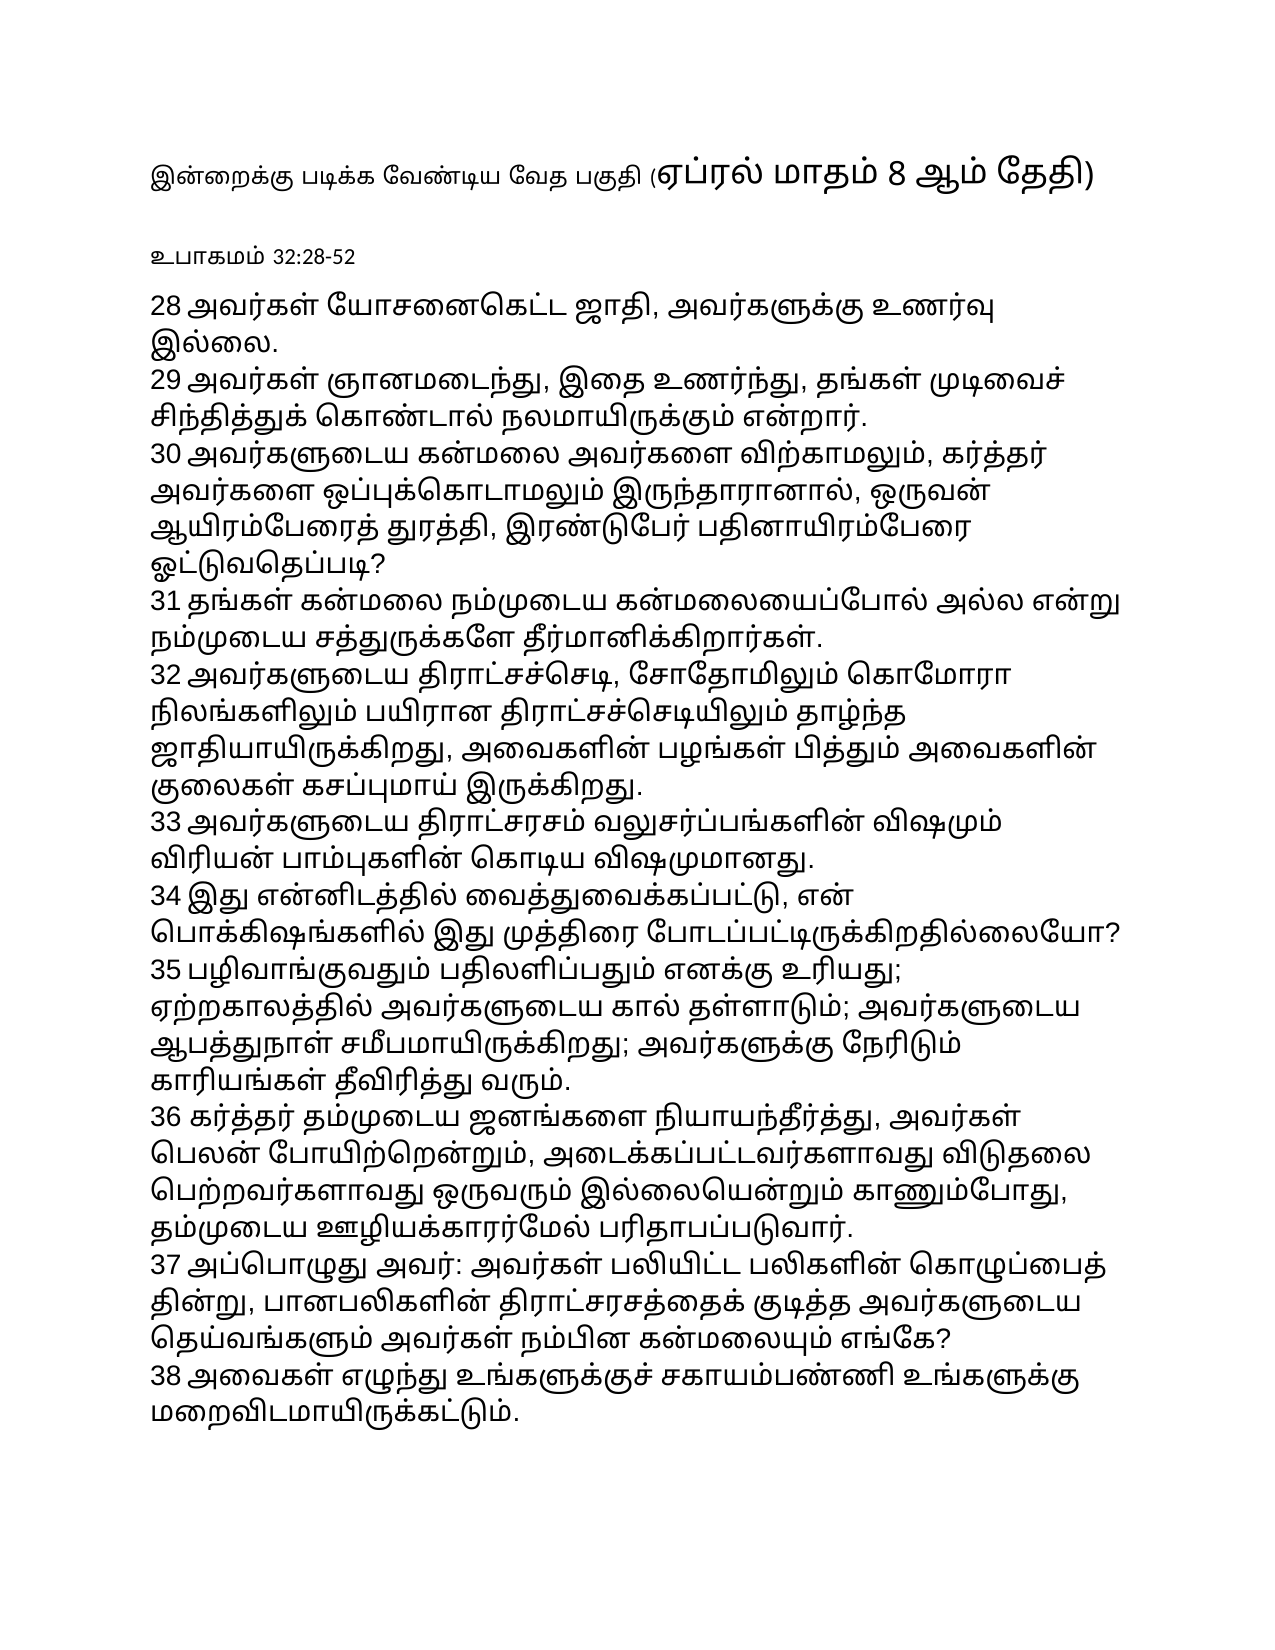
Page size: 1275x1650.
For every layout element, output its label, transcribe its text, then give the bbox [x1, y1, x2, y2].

text 34இது என்னிடத்தில் வைத்துவைக்கப்பட்டு, என் பொக்கிஷங்களில் இது முத்திரை போடப்பட்டிருக்கிறதில்லையோ? [150, 879, 1125, 953]
text 28அவர்கள் யோசனைகெட்ட ஜாதி, அவர்களுக்கு உணர்வு இல்லை. [150, 289, 1125, 363]
text 35பழிவாங்குவதும் பதிலளிப்பதும் எனக்கு உரியது; ஏற்றகாலத்தில் அவர்களுடைய கால் தள்ளாடும்; அவர்களுடைய ஆபத்துநாள் சமீபமாயிருக்கிறது; அவர்களுக்கு நேரிடும் காரியங்கள் தீவிரித்து வரும். [150, 953, 1125, 1100]
text இன்றைக்கு படிக்க வேண்டிய வேத பகு‌தி (ஏப்ரல் மாதம் 8 ஆம் தேதி) [150, 150, 1125, 195]
text 36 கர்த்தர் தம்முடைய ஜனங்களை நியாயந்தீர்த்து, அவர்கள் பெலன் போயிற்றென்றும், அடைக்கப்பட்டவர்களாவது விடுதலை பெற்றவர்களாவது ஒருவரும் இல்லையென்றும் காணும்போது, தம்முடைய ஊழியக்காரர்மேல் பரிதாபப்படுவார். [150, 1100, 1125, 1248]
text 31தங்கள் கன்மலை நம்முடைய கன்மலையைப்போல் அல்ல என்று நம்முடைய சத்துருக்களே தீர்மானிக்கிறார்கள். [150, 584, 1125, 658]
text உபாகமம் 32:28-52 [150, 242, 1125, 270]
text 30அவர்களுடைய கன்மலை அவர்களை விற்காமலும், கர்த்தர் அவர்களை ஒப்புக்கொடாமலும் இருந்தாரானால், ஒருவன் ஆயிரம்பேரைத் துரத்தி, இரண்டுபேர் பதினாயிரம்பேரை ஓட்டுவதெப்படி? [150, 437, 1125, 584]
text 37அப்பொழுது அவர்: அவர்கள் பலியிட்ட பலிகளின் கொழுப்பைத் தின்று, பானபலிகளின் திராட்சரசத்தைக் குடித்த அவர்களுடைய தெய்வங்களும் அவர்கள் நம்பின கன்மலையும் எங்கே? [150, 1248, 1125, 1358]
text 38அவைகள் எழுந்து உங்களுக்குச் சகாயம்பண்ணி உங்களுக்கு மறைவிடமாயிருக்கட்டும். [150, 1358, 1125, 1432]
text 29அவர்கள் ஞானமடைந்து, இதை உணர்ந்து, தங்கள் முடிவைச் சிந்தித்துக் கொண்டால் நலமாயிருக்கும் என்றார். [150, 363, 1125, 437]
text 32அவர்களுடைய திராட்சச்செடி, சோதோமிலும் கொமோரா நிலங்களிலும் பயிரான திராட்சச்செடியிலும் தாழ்ந்த ஜாதியாயிருக்கிறது, அவைகளின் பழங்கள் பித்தும் அவைகளின் குலைகள் கசப்புமாய் இருக்கிறது. [150, 658, 1125, 805]
text 33அவர்களுடைய திராட்சரசம் வலுசர்ப்பங்களின் விஷமும் விரியன் பாம்புகளின் கொடிய விஷமுமானது. [150, 805, 1125, 879]
